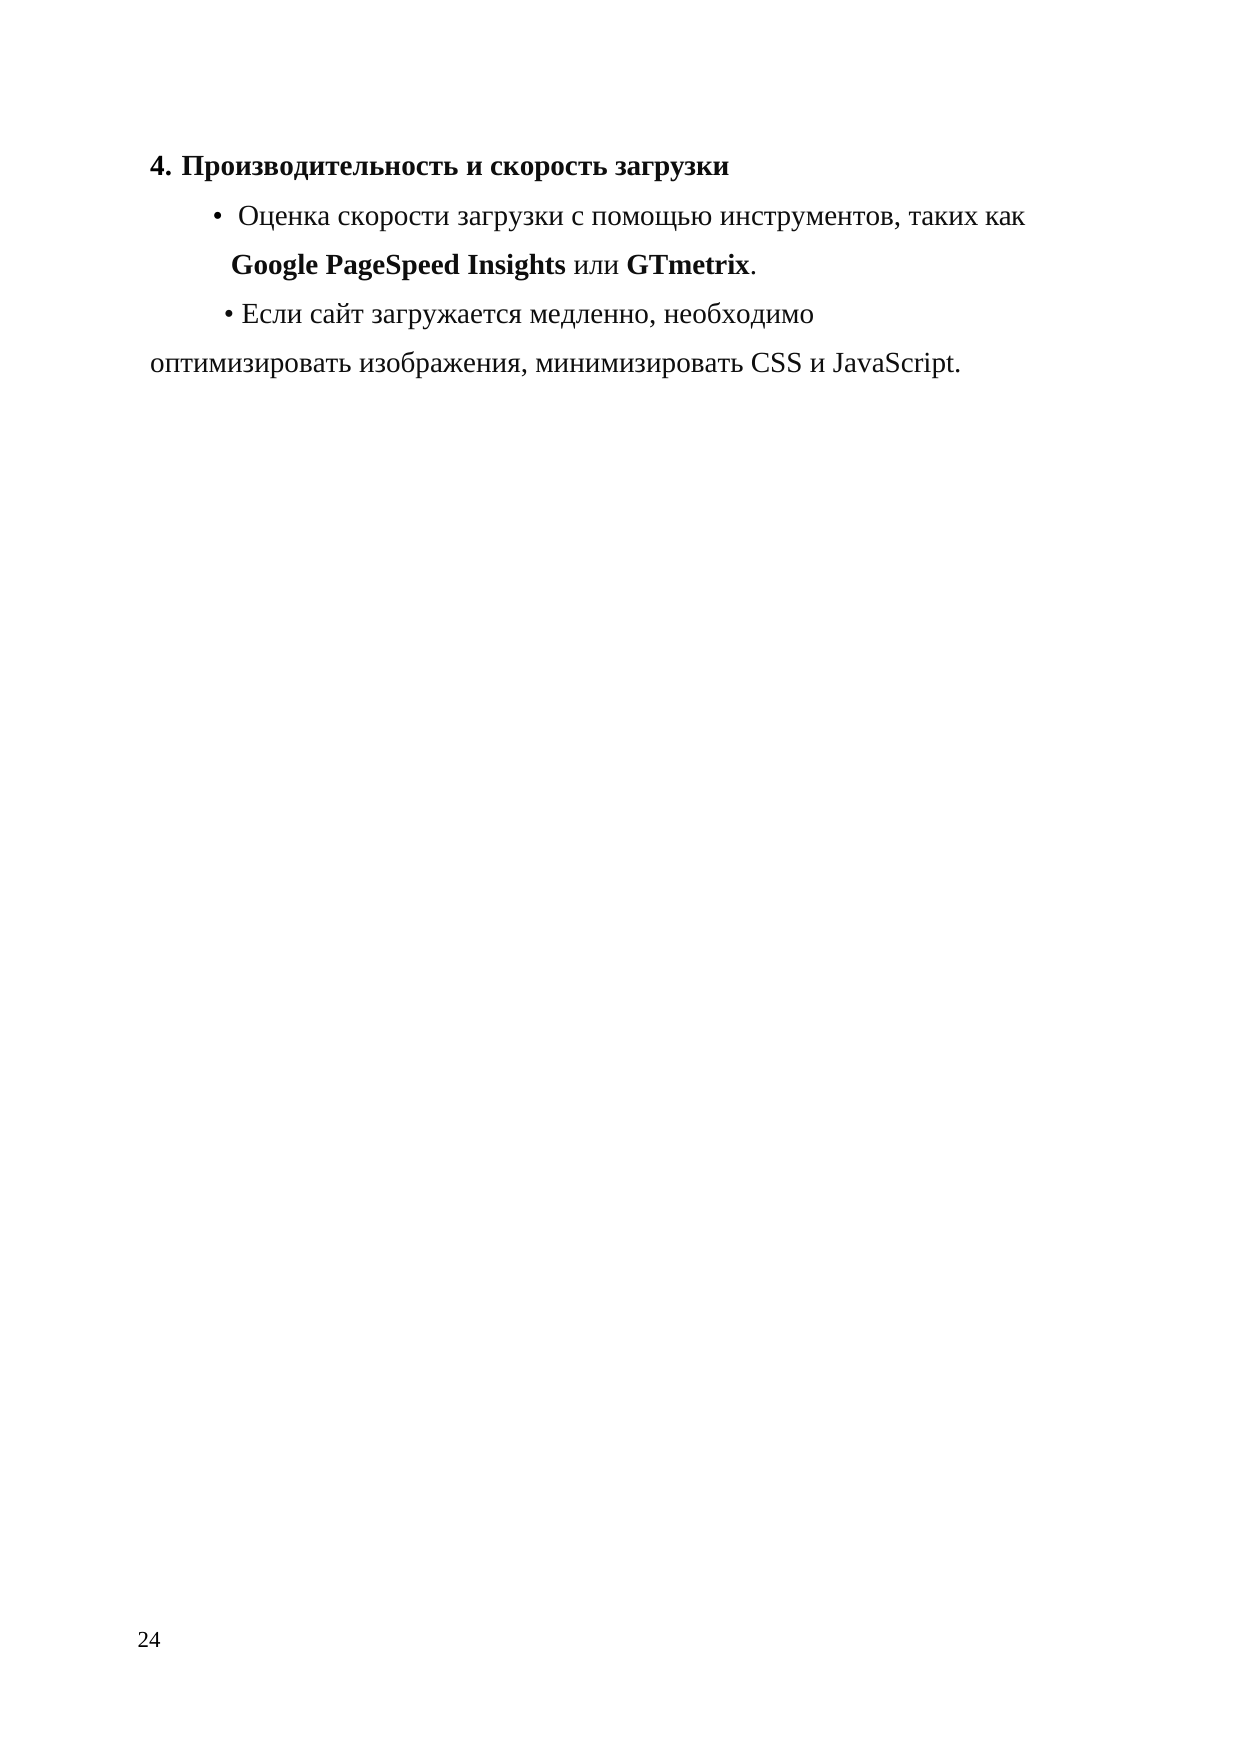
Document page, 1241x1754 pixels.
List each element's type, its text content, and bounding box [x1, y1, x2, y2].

list Оценка скорости загрузки с помощью инструментов, таких как [212, 198, 1103, 231]
list Если сайт загружается медленно, необходимо оптимизировать изображения, минимизировать CSS и JavaScript. [150, 297, 1019, 379]
subtitle Google PageSpeed Insights или GTmetrix. [231, 247, 1103, 281]
subtitle Производительность и скорость загрузки [150, 148, 1103, 182]
